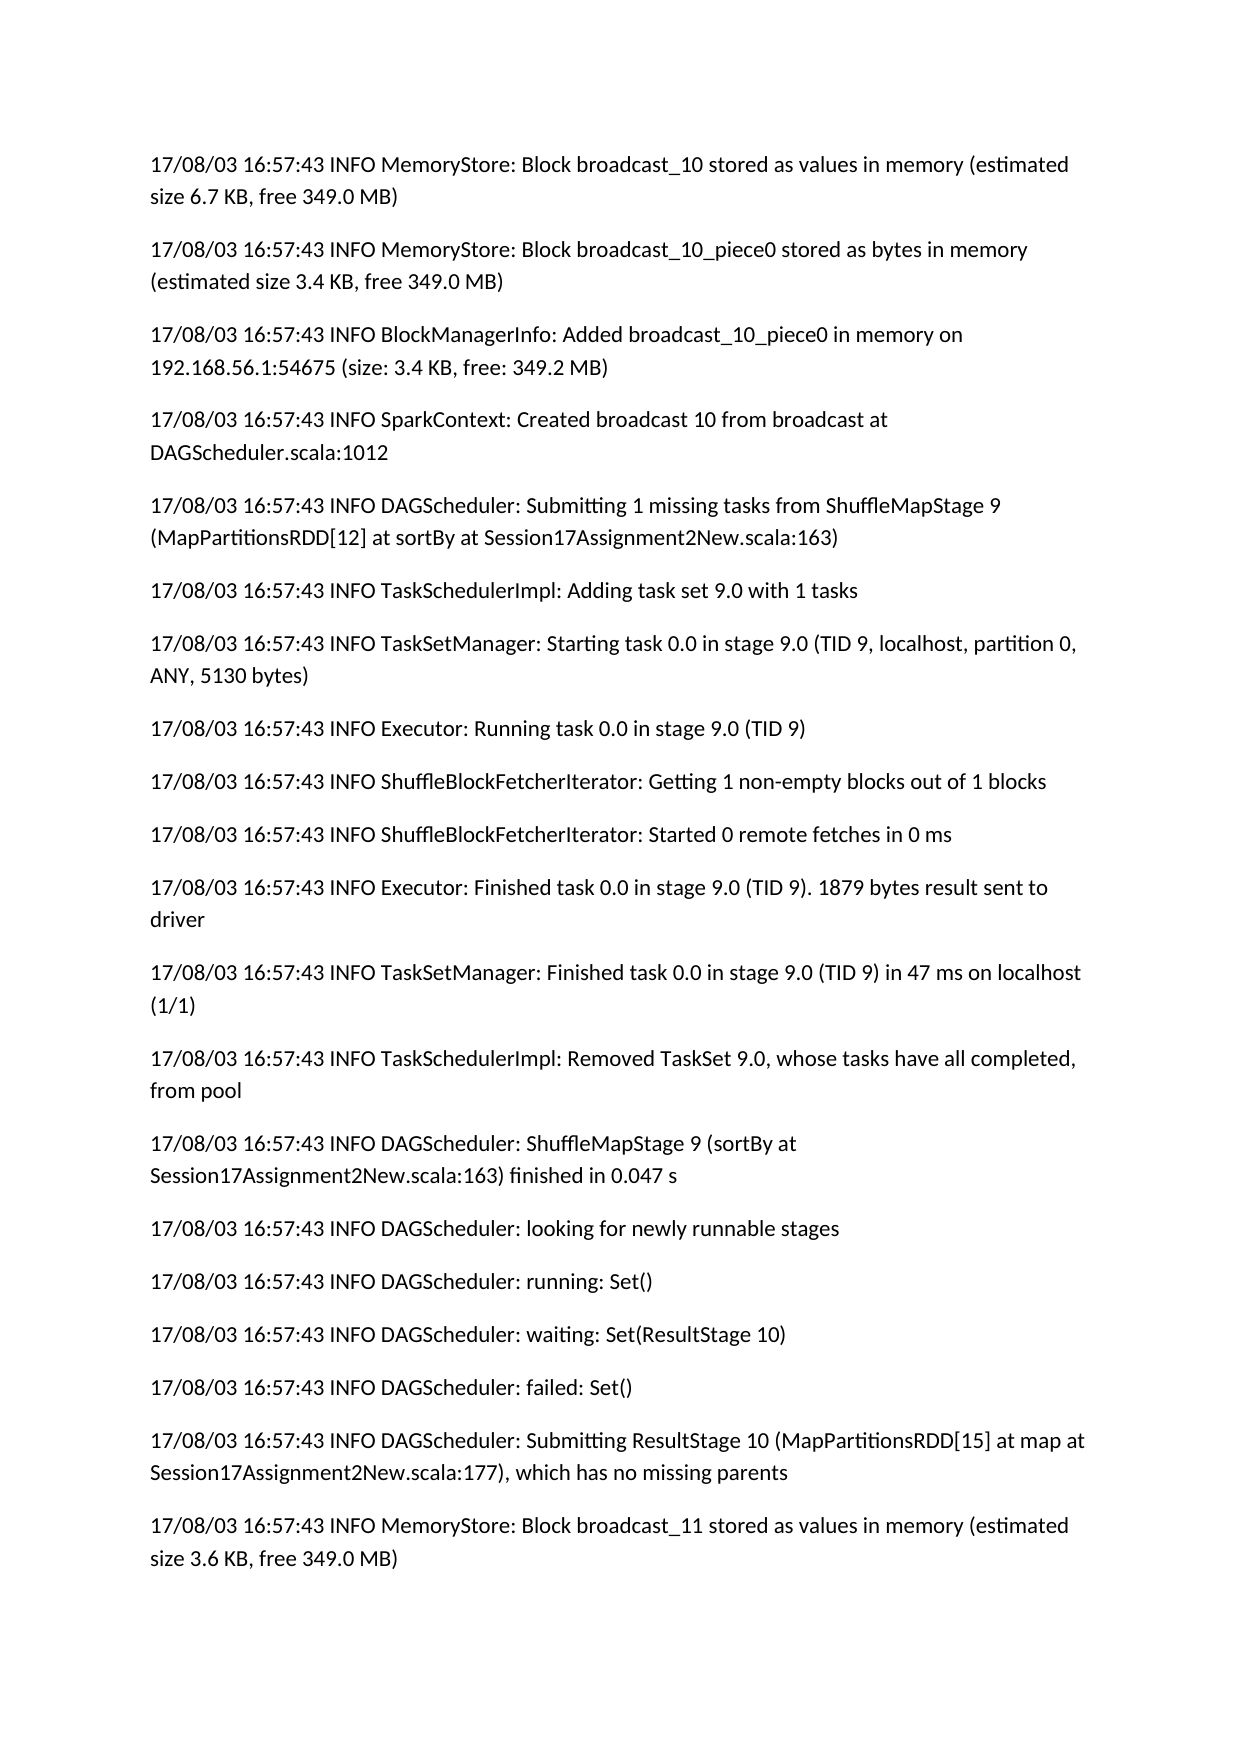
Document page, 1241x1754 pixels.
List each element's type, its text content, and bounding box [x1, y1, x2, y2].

text 17/08/03 16:57:43 INFO TaskSchedulerImpl: Removed TaskSet 9.0, whose tasks have all completed, from pool [150, 1044, 1090, 1104]
text 17/08/03 16:57:43 INFO SparkContext: Created broadcast 10 from broadcast at DAGScheduler.scala:1012 [150, 406, 1090, 466]
text 17/08/03 16:57:43 INFO DAGScheduler: Submitting ResultStage 10 (MapPartitionsRDD[15] at map at Session17Assignment2New.scala:177), which has no missing parents [150, 1426, 1090, 1486]
text 17/08/03 16:57:43 INFO BlockManagerInfo: Added broadcast_10_piece0 in memory on 192.168.56.1:54675 (size: 3.4 KB, free: 349.2 MB) [150, 320, 1090, 381]
text 17/08/03 16:57:43 INFO MemoryStore: Block broadcast_10 stored as values in memory (estimated size 6.7 KB, free 349.0 MB) [150, 150, 1090, 210]
text 17/08/03 16:57:43 INFO DAGScheduler: failed: Set() [150, 1373, 1090, 1401]
text 17/08/03 16:57:43 INFO TaskSetManager: Finished task 0.0 in stage 9.0 (TID 9) in 47 ms on localhost (1/1) [150, 958, 1090, 1019]
text 17/08/03 16:57:43 INFO TaskSetManager: Starting task 0.0 in stage 9.0 (TID 9, localhost, partition 0, ANY, 5130 bytes) [150, 629, 1090, 689]
text 17/08/03 16:57:43 INFO DAGScheduler: running: Set() [150, 1267, 1090, 1295]
text 17/08/03 16:57:43 INFO ShuffleBlockFetcherIterator: Started 0 remote fetches in 0 ms [150, 820, 1090, 848]
text 17/08/03 16:57:43 INFO TaskSchedulerImpl: Adding task set 9.0 with 1 tasks [150, 576, 1090, 604]
text 17/08/03 16:57:43 INFO DAGScheduler: ShuffleMapStage 9 (sortBy at Session17Assignment2New.scala:163) finished in 0.047 s [150, 1129, 1090, 1189]
text 17/08/03 16:57:43 INFO Executor: Finished task 0.0 in stage 9.0 (TID 9). 1879 bytes result sent to driver [150, 873, 1090, 933]
text 17/08/03 16:57:43 INFO Executor: Running task 0.0 in stage 9.0 (TID 9) [150, 714, 1090, 742]
text 17/08/03 16:57:43 INFO DAGScheduler: looking for newly runnable stages [150, 1214, 1090, 1242]
text 17/08/03 16:57:43 INFO ShuffleBlockFetcherIterator: Getting 1 non-empty blocks out of 1 blocks [150, 767, 1090, 795]
text 17/08/03 16:57:43 INFO DAGScheduler: waiting: Set(ResultStage 10) [150, 1320, 1090, 1348]
text 17/08/03 16:57:43 INFO DAGScheduler: Submitting 1 missing tasks from ShuffleMapStage 9 (MapPartitionsRDD[12] at sortBy at Session17Assignment2New.scala:163) [150, 491, 1090, 551]
text 17/08/03 16:57:43 INFO MemoryStore: Block broadcast_11 stored as values in memory (estimated size 3.6 KB, free 349.0 MB) [150, 1511, 1090, 1572]
text 17/08/03 16:57:43 INFO MemoryStore: Block broadcast_10_piece0 stored as bytes in memory (estimated size 3.4 KB, free 349.0 MB) [150, 235, 1090, 295]
